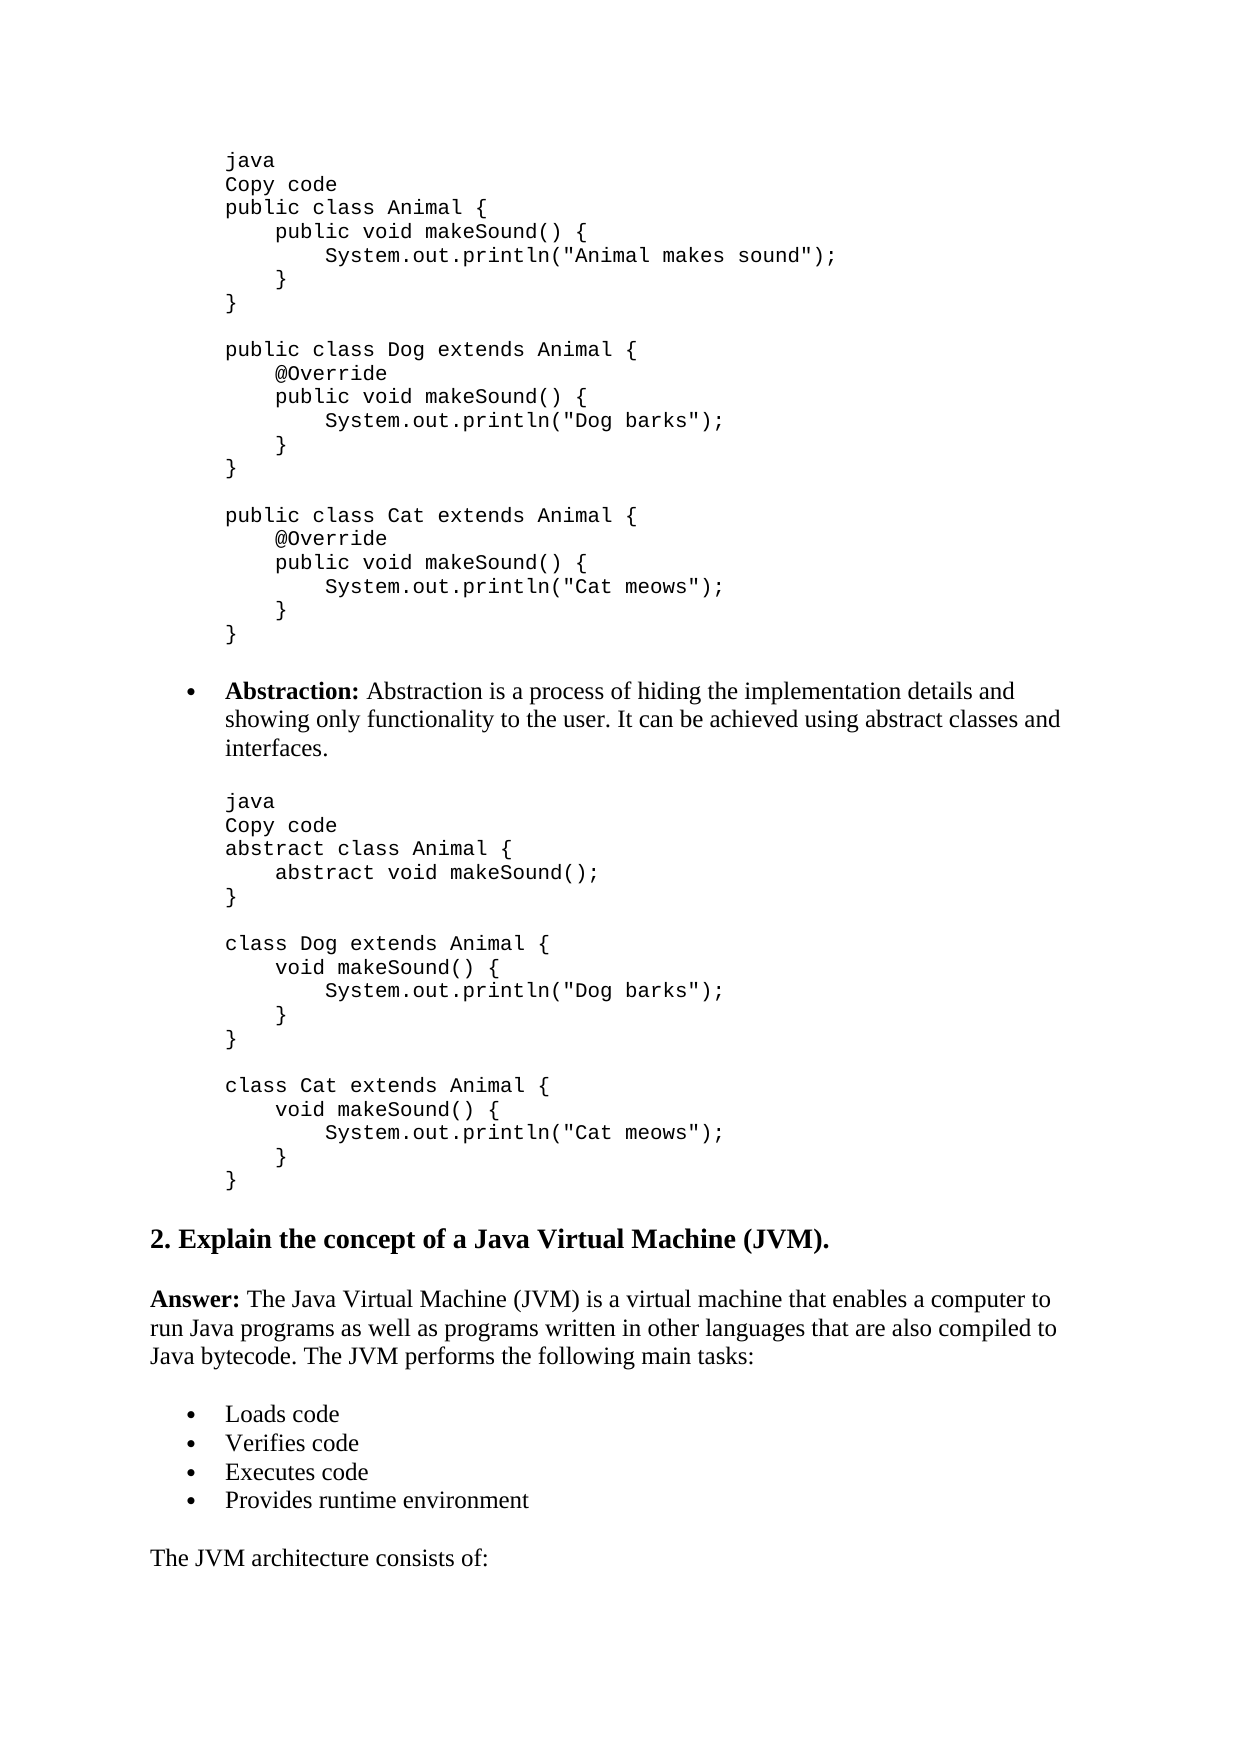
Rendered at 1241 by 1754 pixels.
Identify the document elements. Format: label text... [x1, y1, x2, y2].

text System.out.println("Dog barks"); [225, 410, 1090, 434]
text abstract void makeSound(); [225, 862, 1090, 886]
text } [225, 886, 1090, 909]
text public void makeSound() { [225, 386, 1090, 410]
list Executes code [187, 1457, 1090, 1486]
text } [225, 623, 1090, 647]
list Provides runtime environment [187, 1486, 1090, 1514]
text Copy code [225, 815, 1090, 838]
text java [225, 791, 1090, 815]
text public class Cat extends Animal { [225, 505, 1090, 528]
text java [225, 150, 1090, 174]
text } [225, 1004, 1090, 1028]
text class Dog extends Animal { [225, 933, 1090, 957]
text System.out.println("Cat meows"); [225, 576, 1090, 599]
text } [225, 292, 1090, 316]
text 2. Explain the concept of a Java Virtual Machine (JVM). [150, 1222, 1090, 1255]
text public void makeSound() { [225, 221, 1090, 244]
text Answer: The Java Virtual Machine (JVM) is a virtual machine that enables a computer to run Java programs as well as programs written in other languages that are also compiled to Java bytecode. The JVM performs the following main tasks: [150, 1284, 1090, 1370]
text } [225, 1169, 1090, 1193]
text @Override [225, 363, 1090, 386]
text System.out.println("Dog barks"); [225, 980, 1090, 1004]
text Copy code [225, 174, 1090, 197]
text System.out.println("Animal makes sound"); [225, 244, 1090, 268]
text public class Dog extends Animal { [225, 339, 1090, 363]
text void makeSound() { [225, 1098, 1090, 1122]
text void makeSound() { [225, 957, 1090, 980]
list Abstraction: Abstraction is a process of hiding the implementation details and showing only functionality to the user. It can be achieved using abstract classes and interfaces. [187, 676, 1090, 762]
text The JVM architecture consists of: [150, 1543, 1090, 1572]
text } [225, 434, 1090, 457]
text } [225, 1146, 1090, 1169]
text abstract class Animal { [225, 838, 1090, 862]
list Verifies code [187, 1428, 1090, 1457]
text public class Animal { [225, 197, 1090, 221]
list Loads code [187, 1399, 1090, 1428]
text class Cat extends Animal { [225, 1075, 1090, 1098]
text } [225, 599, 1090, 623]
text public void makeSound() { [225, 552, 1090, 576]
text } [225, 457, 1090, 481]
text } [225, 1028, 1090, 1051]
text System.out.println("Cat meows"); [225, 1122, 1090, 1146]
text @Override [225, 528, 1090, 552]
text } [225, 268, 1090, 292]
